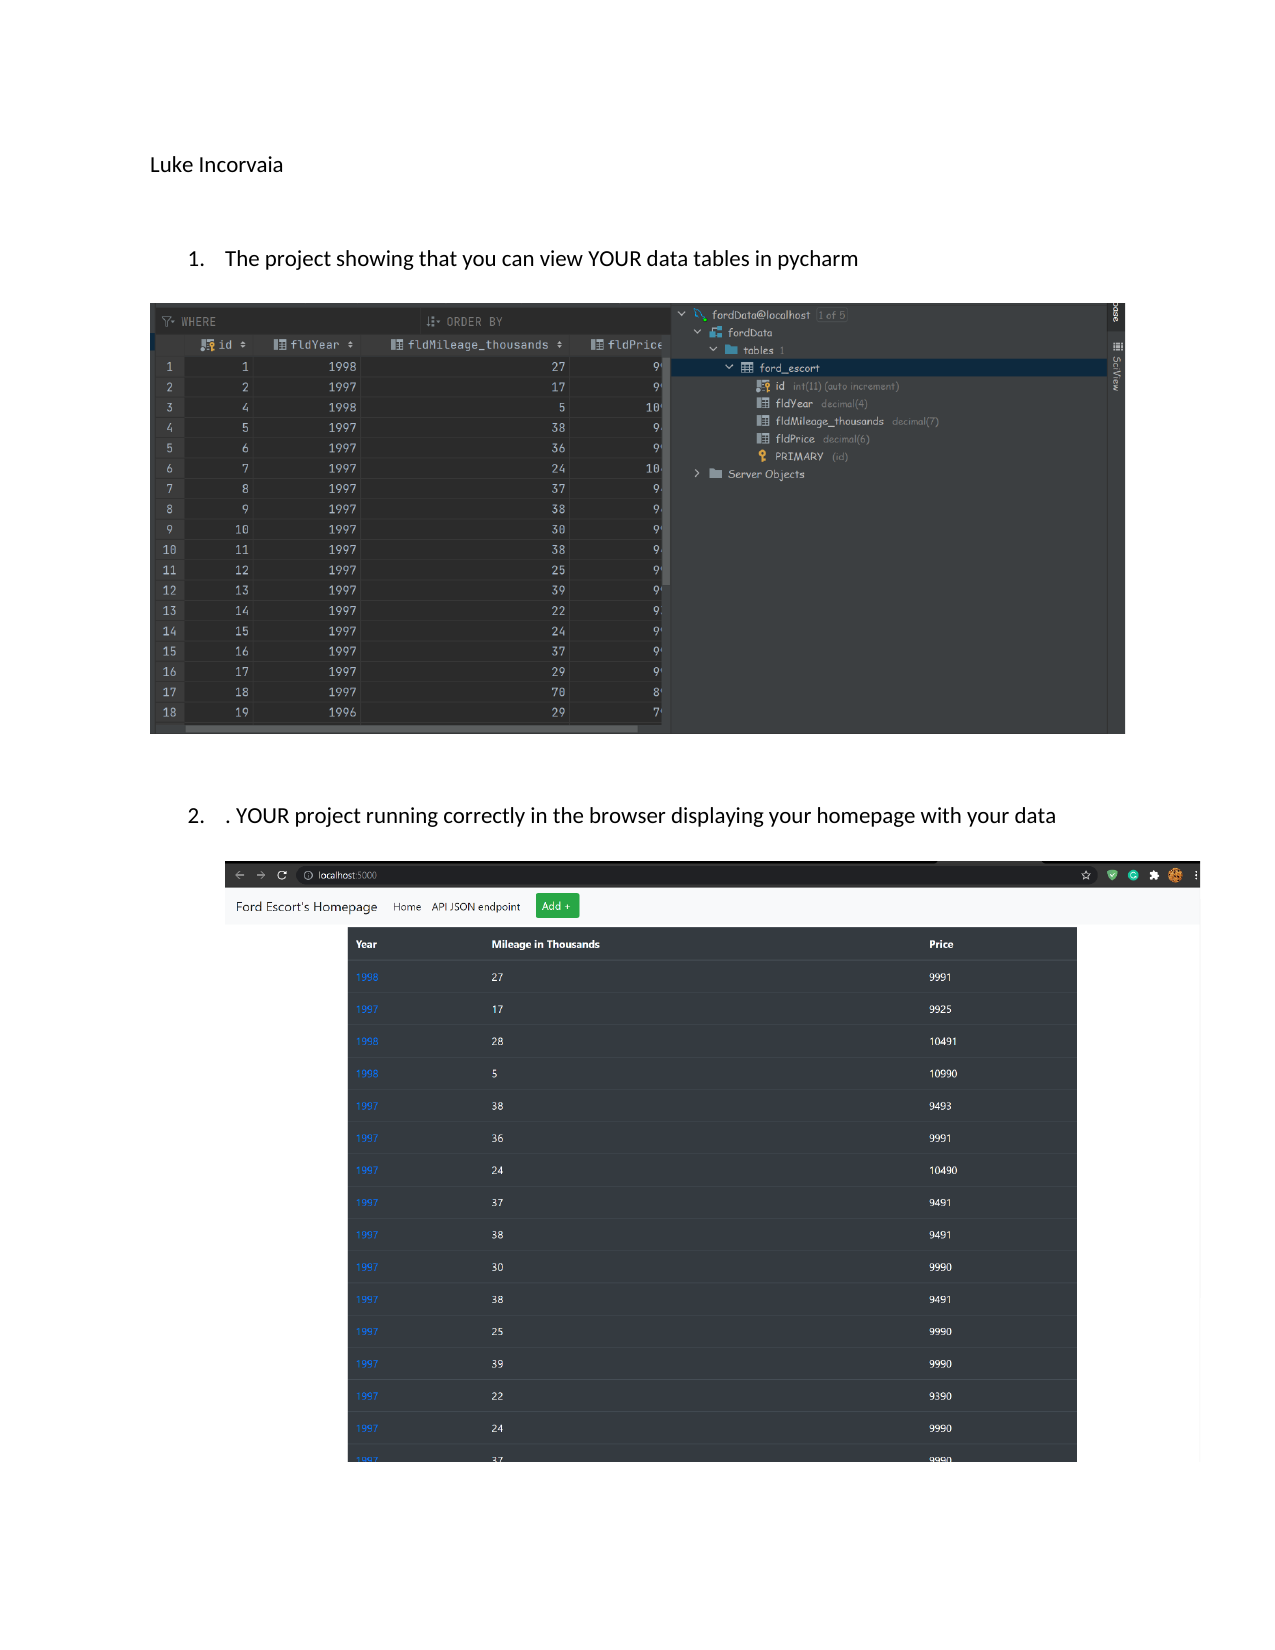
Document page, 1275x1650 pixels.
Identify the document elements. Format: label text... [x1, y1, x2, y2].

text Luke Incorvaia [150, 150, 1125, 178]
list The project showing that you can view YOUR data tables in pycharm [187, 244, 1125, 272]
picture [225, 861, 1200, 1462]
picture [150, 303, 1125, 734]
list . YOUR project running correctly in the browser displaying your homepage with your data [187, 801, 1125, 829]
